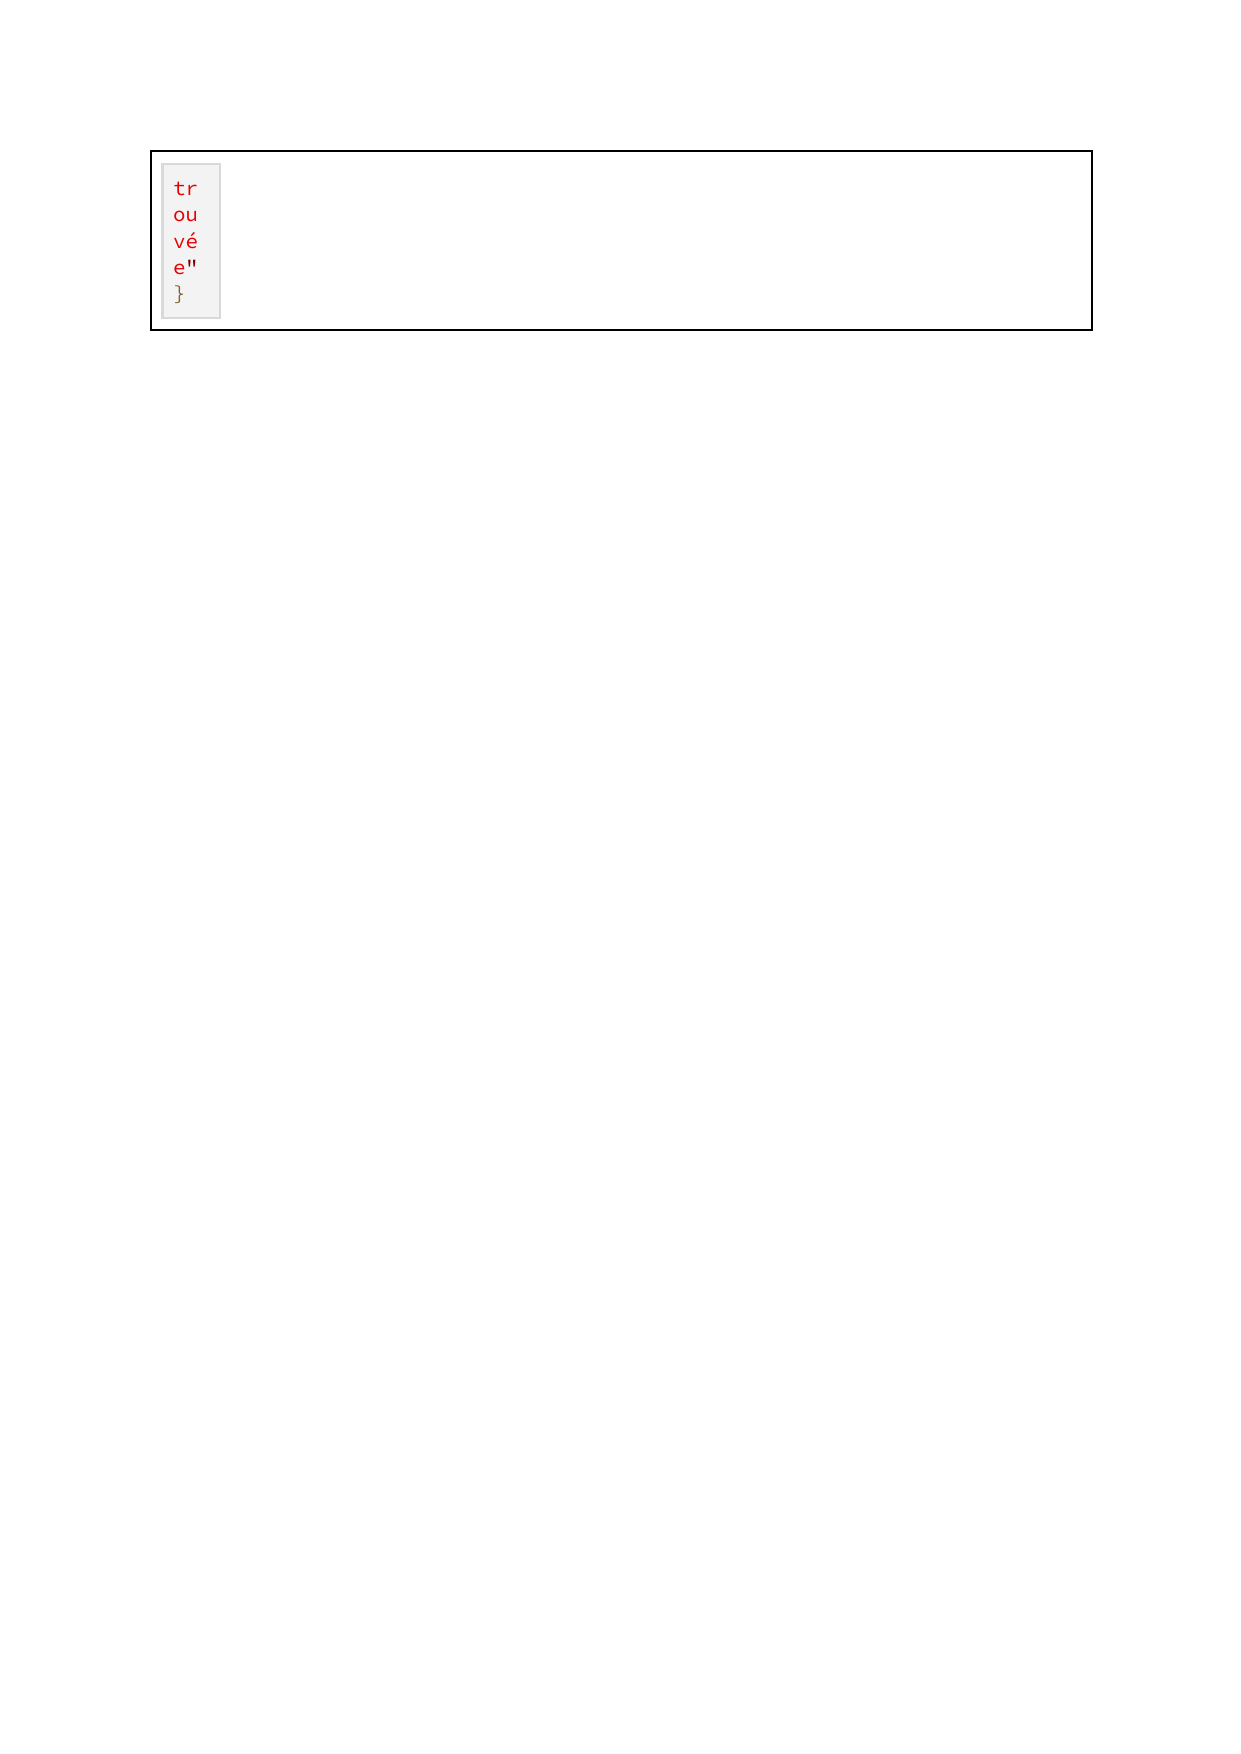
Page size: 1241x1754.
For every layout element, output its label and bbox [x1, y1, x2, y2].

table_cell [152, 152, 1091, 329]
